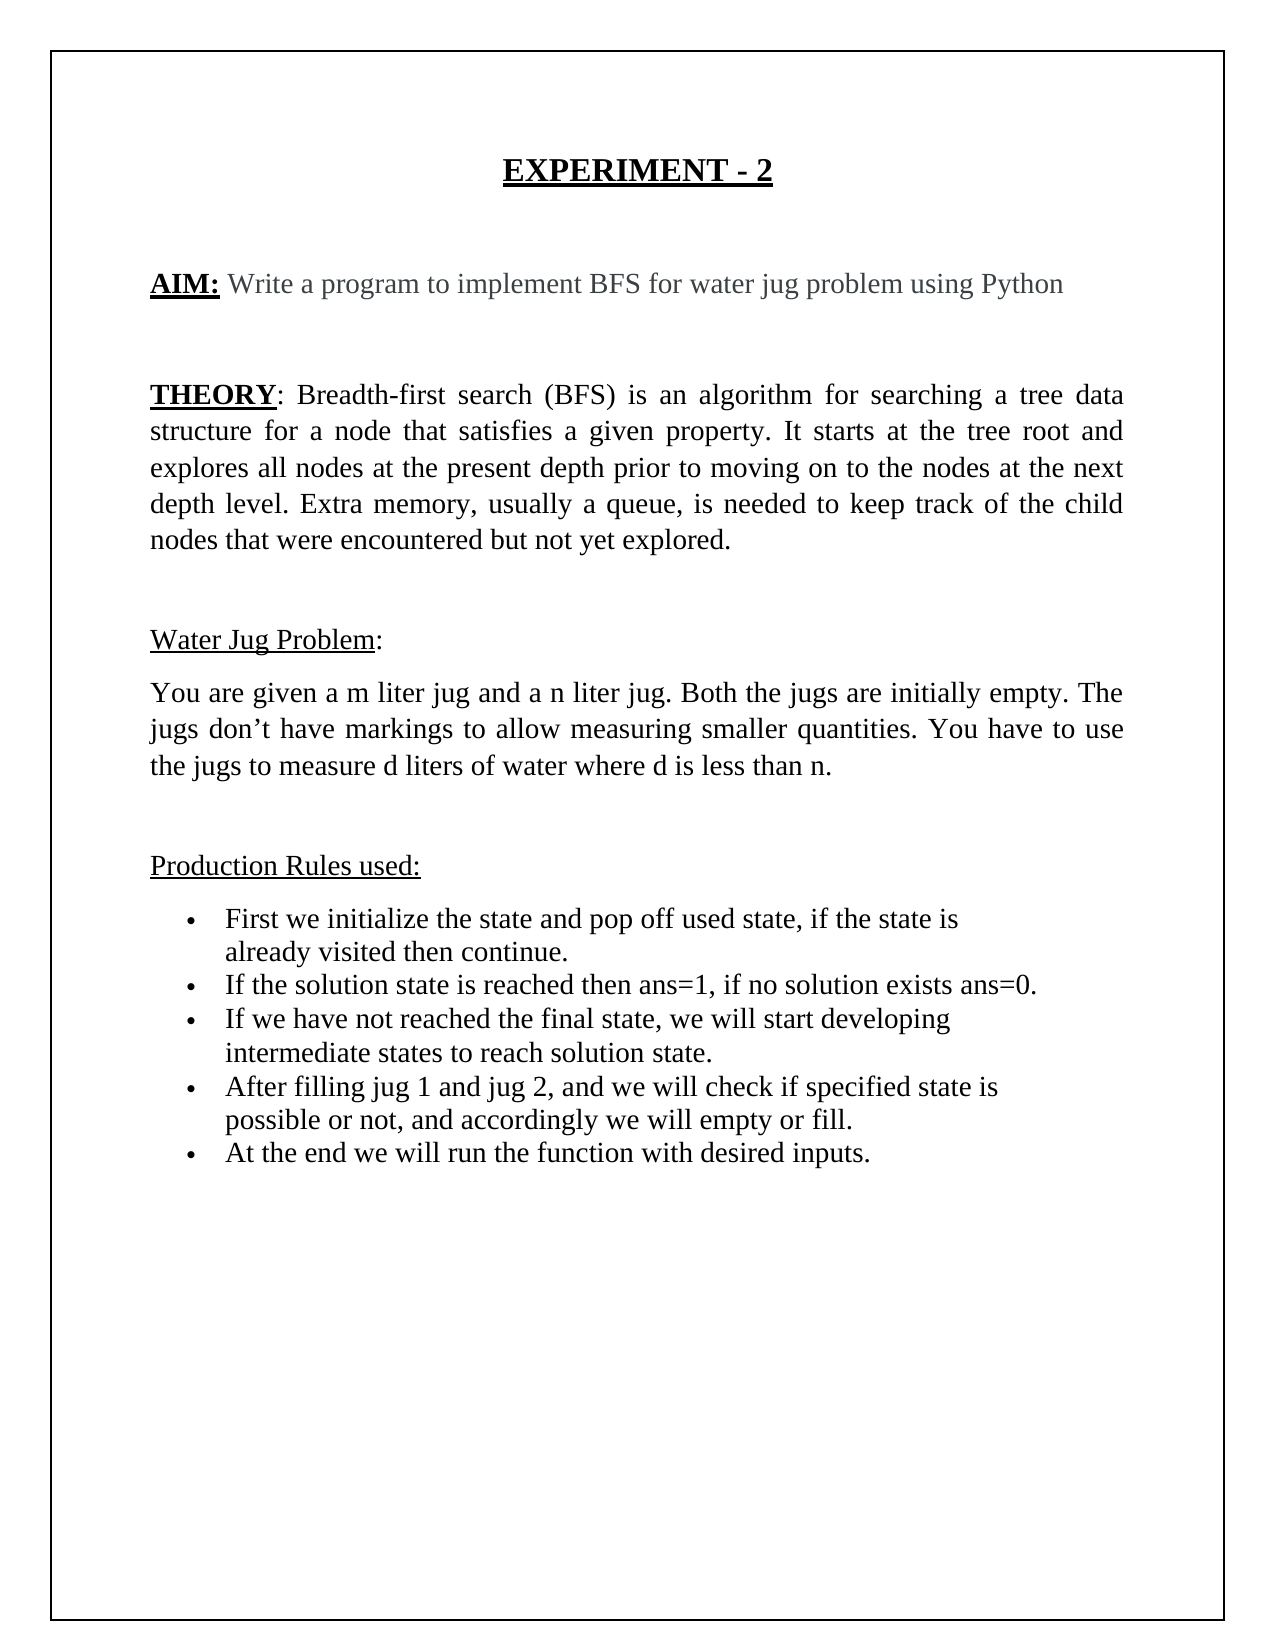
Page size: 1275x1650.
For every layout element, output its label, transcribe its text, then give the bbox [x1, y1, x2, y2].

list First we initialize the state and pop off used state, if the state is already visited then continue. [187, 901, 1052, 968]
text AIM: Write a program to implement BFS for water jug problem using Python [150, 266, 1206, 300]
list If we have not reached the final state, we will start developing intermediate states to reach solution state. [187, 1001, 1104, 1068]
text THEORY: Breadth-first search (BFS) is an algorithm for searching a tree data structure for a node that satisfies a given property. It starts at the tree root and explores all nodes at the present depth prior to moving on to the nodes at the next depth level. Extra memory, usually a queue, is needed to keep track of the child nodes that were encountered but not yet explored. [150, 377, 1125, 556]
text Production Rules used: [150, 848, 1206, 882]
list At the end we will run the function with desired inputs. [187, 1136, 1206, 1169]
text EXPERIMENT - 2 [270, 150, 1005, 188]
list If the solution state is reached then ans=1, if no solution exists ans=0. [187, 968, 1206, 1001]
text Water Jug Problem: [150, 622, 1206, 656]
text You are given a m liter jug and a n liter jug. Both the jugs are initially empty. The jugs don’t have markings to allow measuring smaller quantities. You have to use the jugs to measure d liters of water where d is less than n. [150, 675, 1125, 781]
list After filling jug 1 and jug 2, and we will check if specified state is possible or not, and accordingly we will empty or fill. [187, 1069, 1101, 1136]
